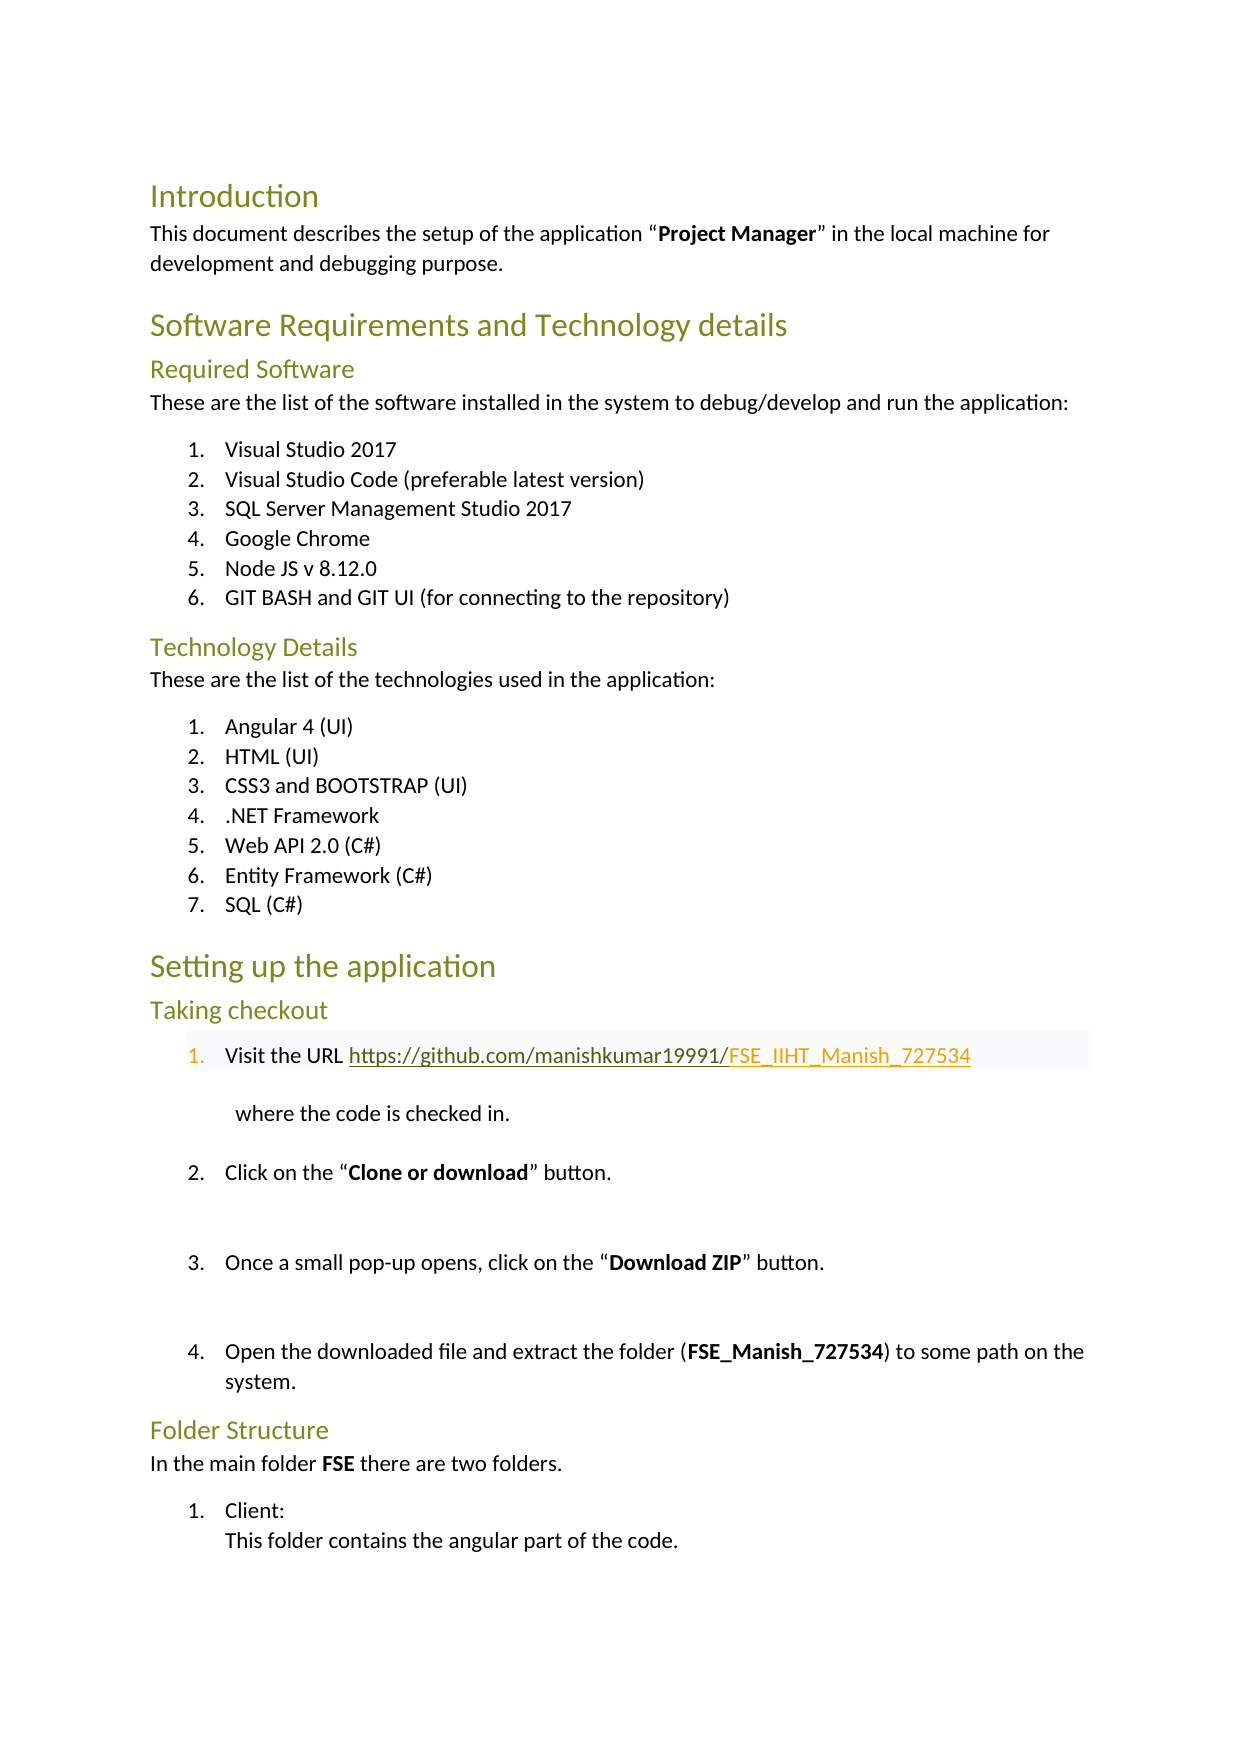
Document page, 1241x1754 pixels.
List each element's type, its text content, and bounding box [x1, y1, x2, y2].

list .NET Framework [187, 801, 1090, 829]
subtitle Software Requirements and Technology details [150, 304, 1090, 345]
list where the code is checked in. [225, 1099, 1090, 1157]
text In the main folder FSE there are two folders. [150, 1449, 1090, 1477]
list Once a small pop-up opens, click on the “Download ZIP” button. [187, 1248, 1090, 1305]
list GIT BASH and GIT UI (for connecting to the repository) [187, 583, 1090, 611]
subtitle Setting up the application [150, 945, 1090, 986]
list Entity Framework (C#) [187, 861, 1090, 889]
list Visit the URL https://github.com/manishkumar19991/FSE_IIHT_Manish_727534 [187, 1029, 1090, 1069]
list Visual Studio Code (preferable latest version) [187, 465, 1090, 493]
list Web API 2.0 (C#) [187, 831, 1090, 859]
list Node JS v 8.12.0 [187, 554, 1090, 582]
list Google Chrome [187, 524, 1090, 552]
text These are the list of the software installed in the system to debug/develop and run the application: [150, 388, 1090, 416]
list HTML (UI) [187, 742, 1090, 770]
subtitle Folder Structure [150, 1413, 1090, 1446]
list Client: This folder contains the angular part of the code. [187, 1496, 1090, 1554]
text This document describes the setup of the application “Project Manager” in the local machine for development and debugging purpose. [150, 219, 1090, 277]
list SQL Server Management Studio 2017 [187, 494, 1090, 522]
text These are the list of the technologies used in the application: [150, 665, 1090, 693]
list Open the downloaded file and extract the folder (FSE_Manish_727534) to some path on the system. [187, 1337, 1090, 1395]
list CSS3 and BOOTSTRAP (UI) [187, 772, 1090, 800]
list SQL (C#) [187, 890, 1090, 918]
subtitle Introduction [150, 175, 1090, 216]
subtitle Taking checkout [150, 993, 1090, 1026]
list Click on the “Clone or download” button. [187, 1158, 1090, 1246]
list Visual Studio 2017 [187, 435, 1090, 463]
list Angular 4 (UI) [187, 712, 1090, 740]
subtitle Technology Details [150, 630, 1090, 663]
subtitle Required Software [150, 352, 1090, 386]
